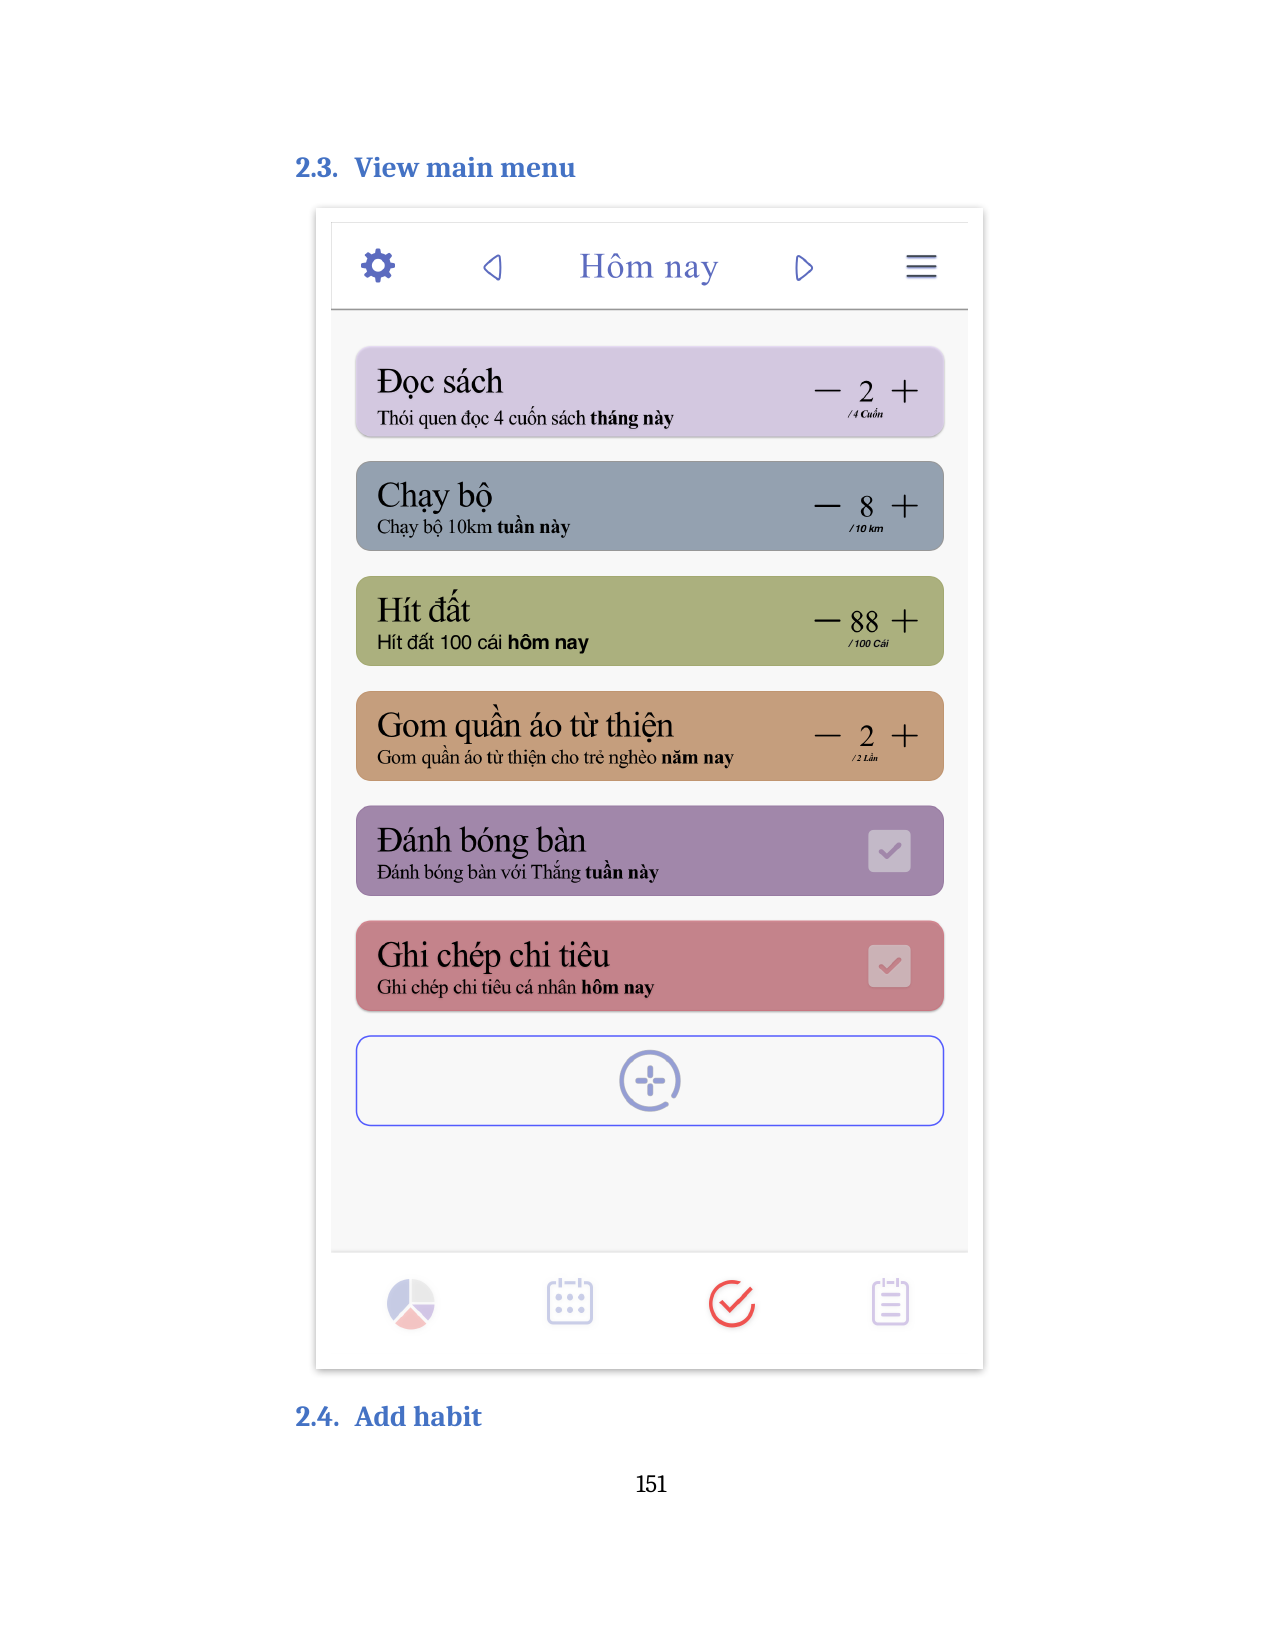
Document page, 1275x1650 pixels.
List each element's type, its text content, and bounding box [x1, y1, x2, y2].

picture [331, 222, 968, 1354]
list Add habit [295, 1400, 1125, 1434]
list View main menu [295, 151, 1125, 184]
